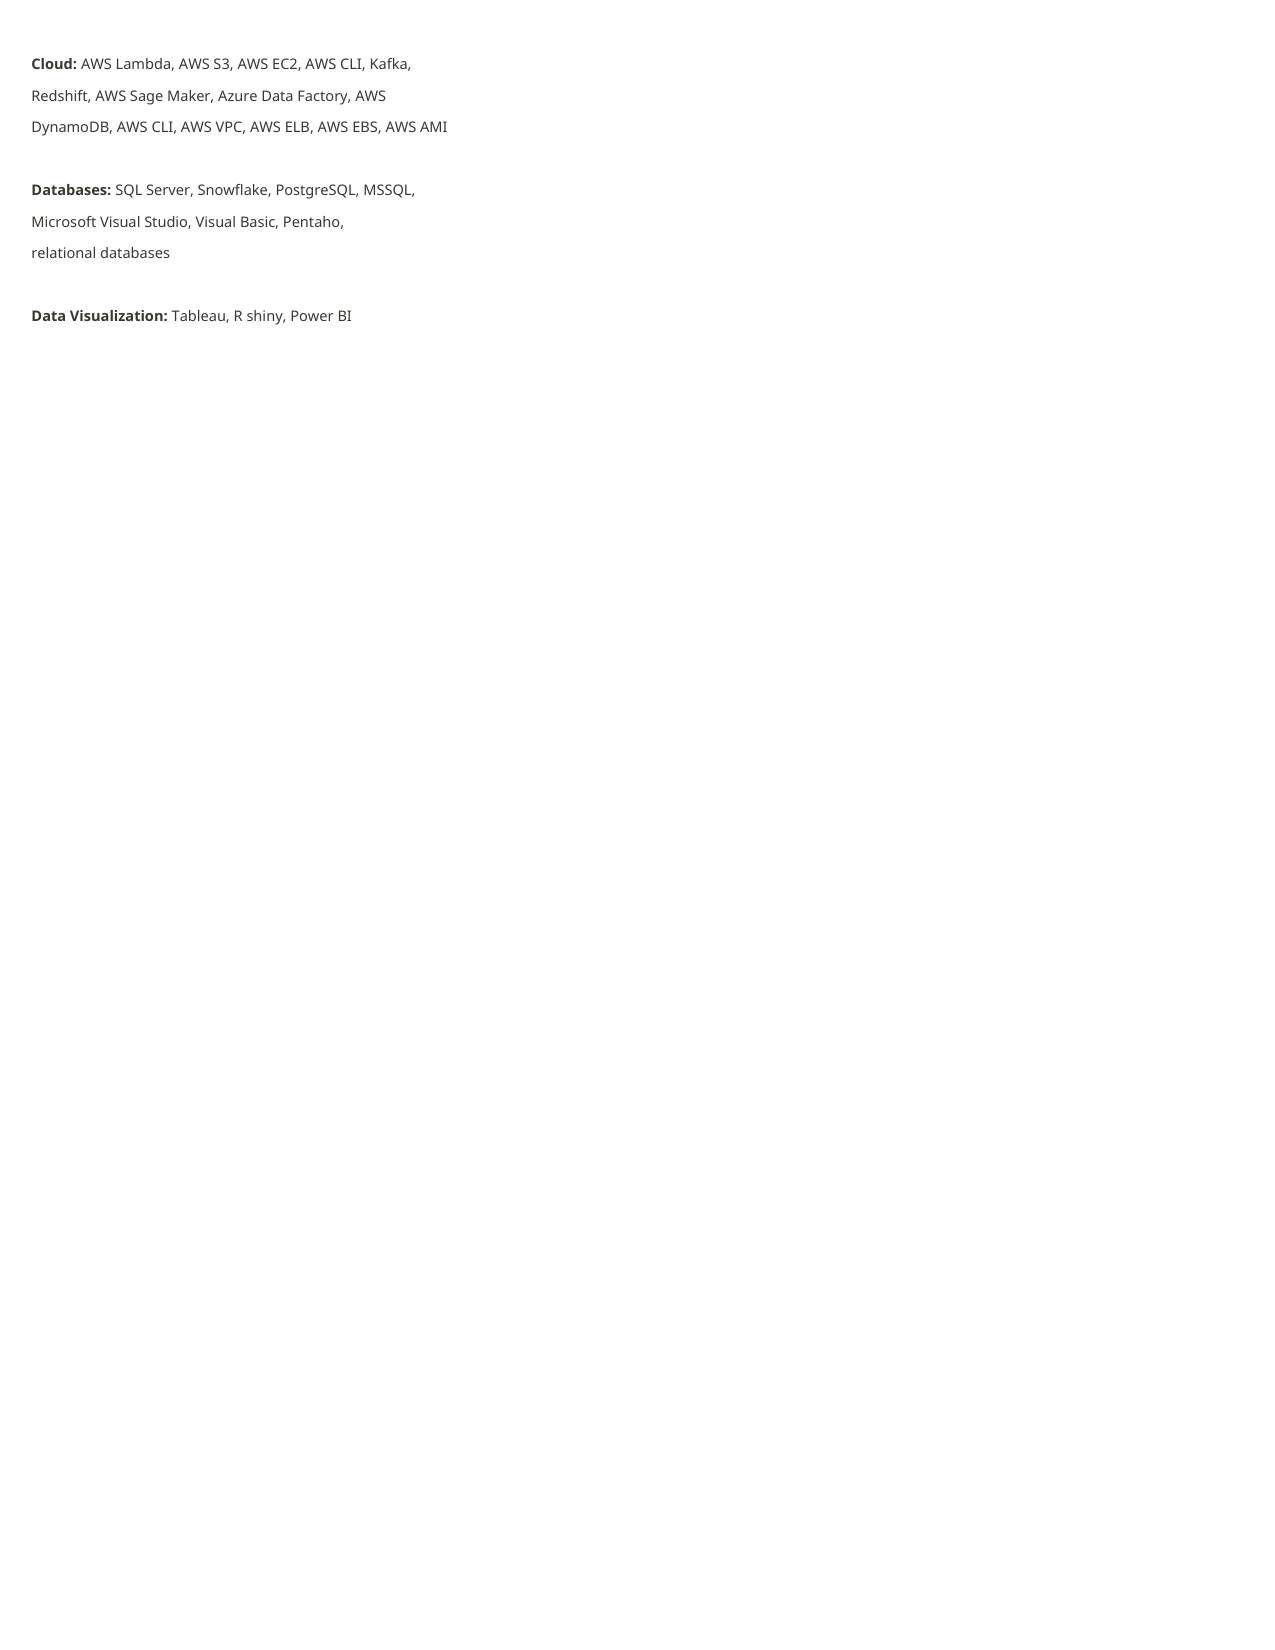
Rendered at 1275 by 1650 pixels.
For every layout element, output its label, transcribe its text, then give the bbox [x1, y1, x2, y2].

text relational databases [31, 243, 459, 263]
text Data Visualization: Tableau, R shiny, Power BI [31, 305, 459, 325]
text Cloud: AWS Lambda, AWS S3, AWS EC2, AWS CLI, Kafka, Redshift, AWS Sage Maker, Azure Data Factory, AWS DynamoDB, AWS CLI, AWS VPC, AWS ELB, AWS EBS, AWS AMI [31, 54, 459, 137]
text Microsoft Visual Studio, Visual Basic, Pentaho, [31, 211, 459, 231]
text Databases: SQL Server, Snowflake, PostgreSQL, MSSQL, [31, 180, 459, 200]
